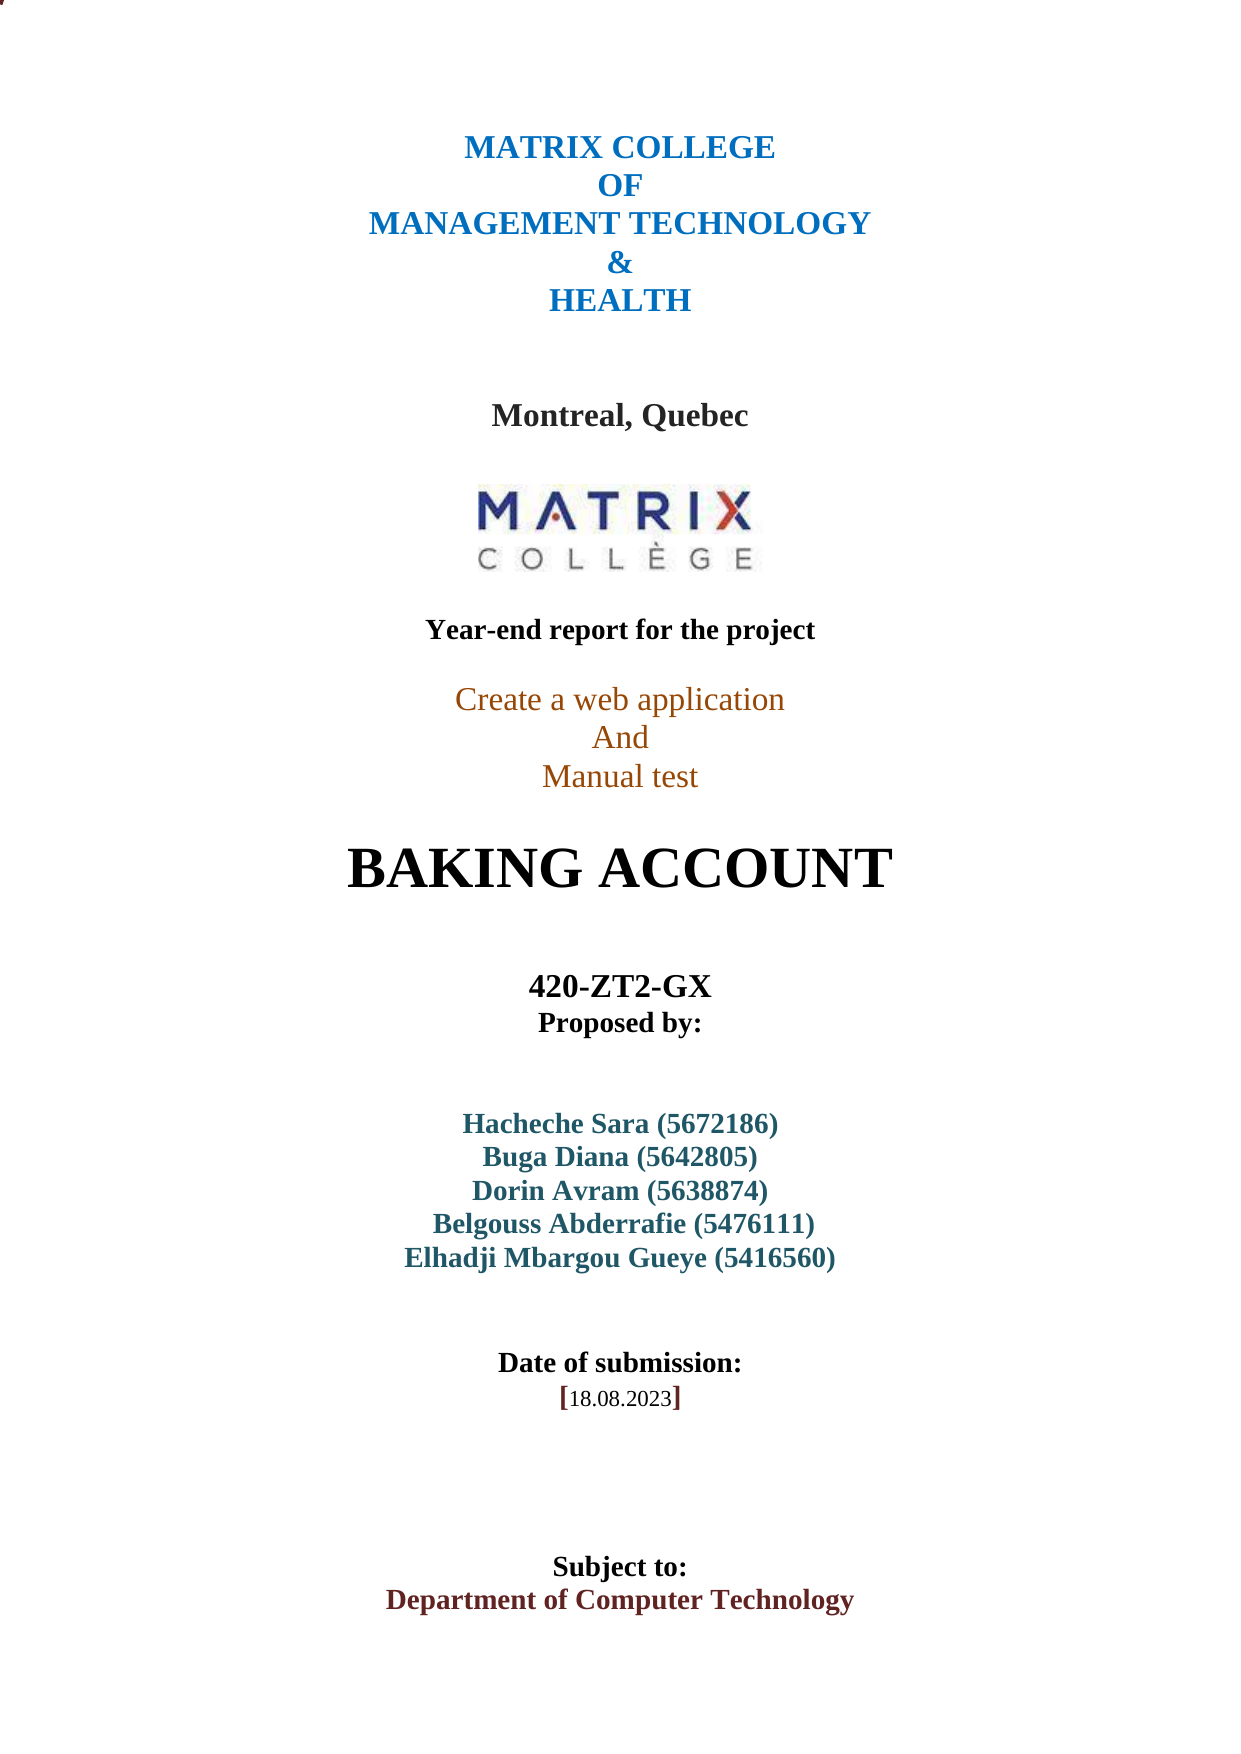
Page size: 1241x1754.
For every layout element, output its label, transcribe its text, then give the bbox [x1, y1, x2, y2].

picture [478, 484, 763, 572]
text 420-ZT2-GX [127, 967, 1113, 1005]
text Subject to: [127, 1549, 1113, 1582]
subtitle MANAGEMENT TECHNOLOGY [127, 204, 1113, 242]
text Elhadji Mbargou Gueye (5416560) [127, 1240, 1113, 1273]
text Dorin Avram (5638874) [127, 1173, 1113, 1206]
text Date of submission: [127, 1345, 1113, 1379]
text Belgouss Abderrafie (5476111) [127, 1206, 1113, 1240]
text Department of Computer Technology [127, 1582, 1113, 1616]
text Montreal, Quebec [127, 395, 1113, 434]
text Proposed by: [127, 1005, 1113, 1039]
text And [127, 718, 1113, 756]
text [18.08.2023] [127, 1379, 1113, 1412]
subtitle OF [127, 165, 1113, 204]
subtitle BAKING ACCOUNT [127, 833, 1113, 900]
subtitle MATRIX COLLEGE [127, 127, 1113, 165]
subtitle Create a web application [127, 679, 1113, 718]
text Buga Diana (5642805) [127, 1139, 1113, 1173]
subtitle HEALTH [127, 280, 1113, 319]
subtitle & [127, 242, 1113, 280]
subtitle Year-end report for the project [127, 612, 1113, 646]
text Manual test [127, 756, 1113, 794]
text Hacheche Sara (5672186) [127, 1106, 1113, 1139]
